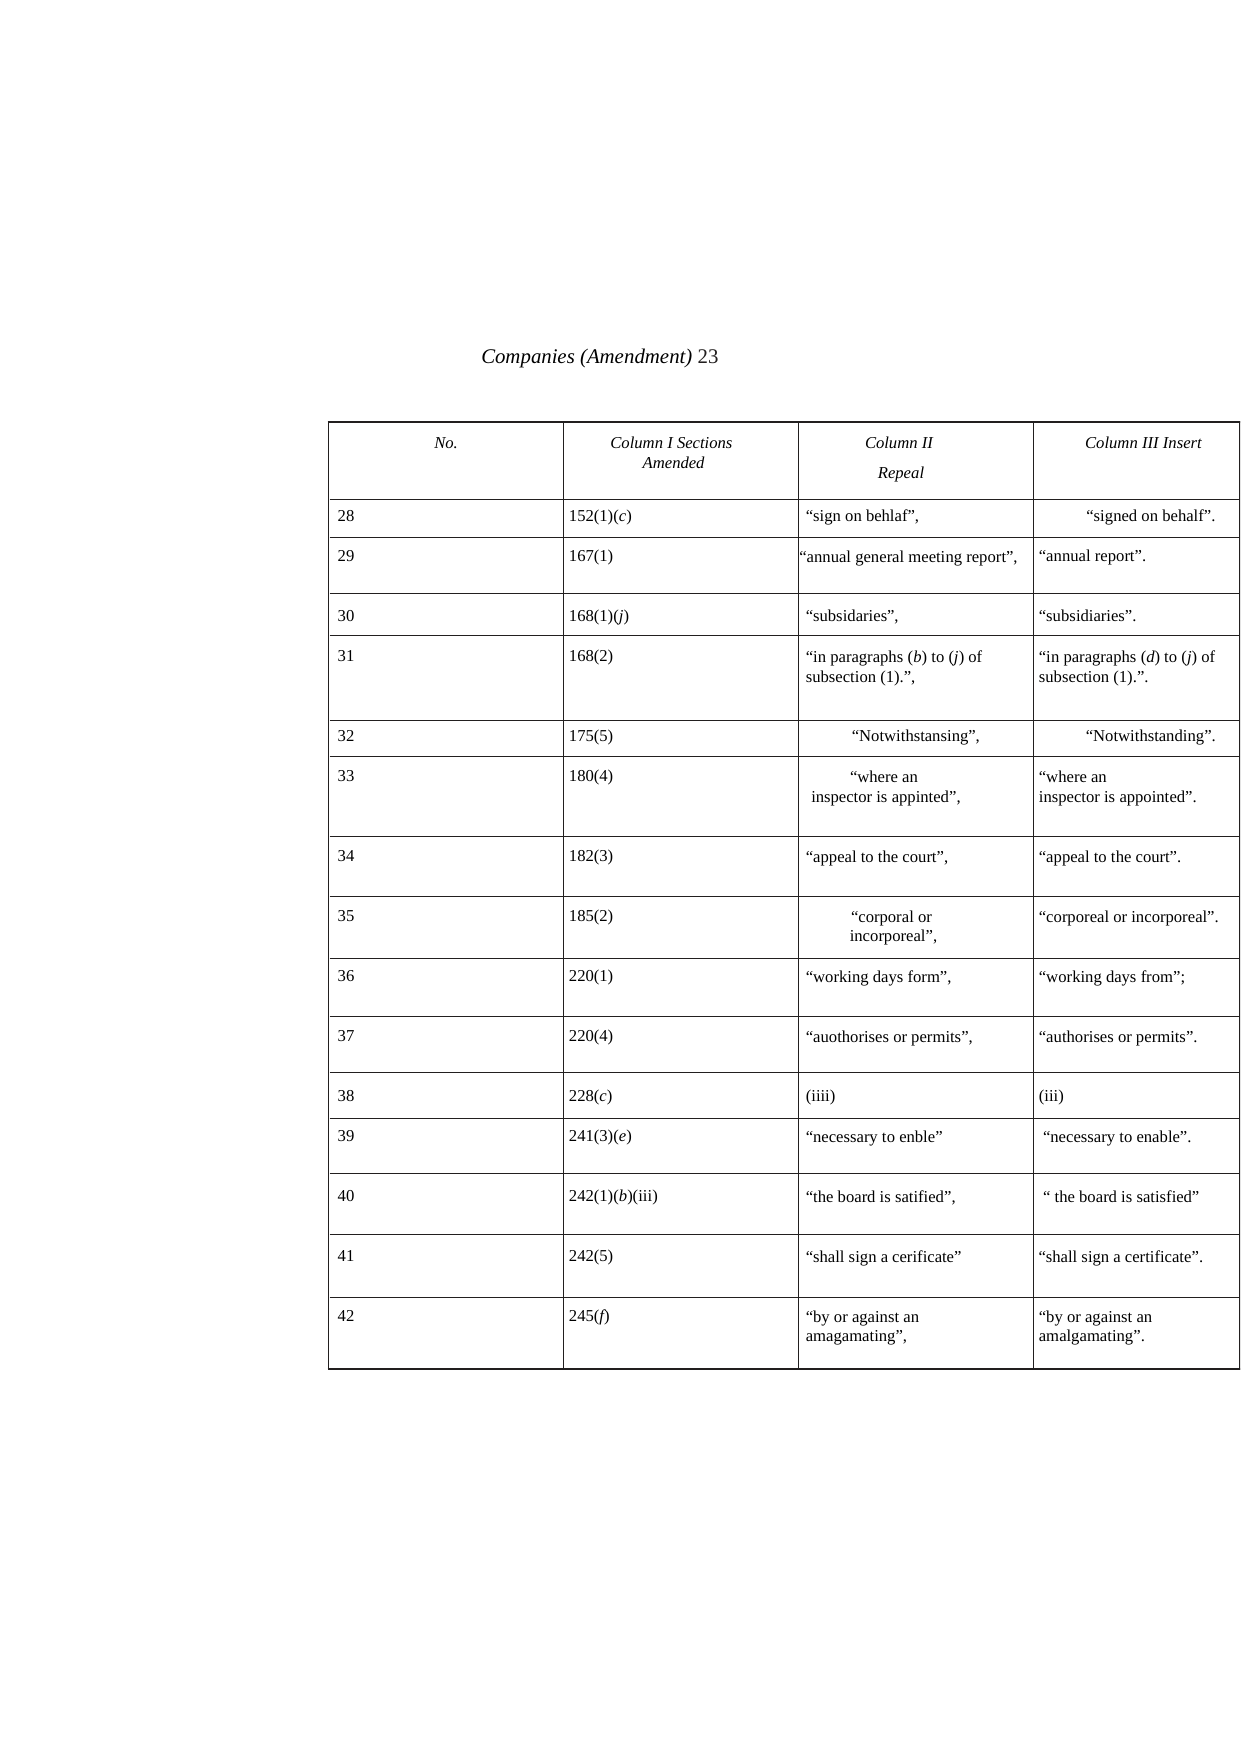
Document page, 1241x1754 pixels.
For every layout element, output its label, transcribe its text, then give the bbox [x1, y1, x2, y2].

table_cell 42 [329, 1298, 563, 1368]
table_cell 168(1)(j) [564, 594, 798, 635]
table_cell 28 [329, 500, 563, 537]
table_cell “signed on behalf”. [1034, 500, 1239, 537]
table_cell “corporeal or incorporeal”. [1034, 897, 1239, 957]
table_cell “shall sign a certificate”. [1034, 1235, 1239, 1297]
table_cell 31 [329, 636, 563, 720]
table_cell 241(3)(e) [564, 1119, 798, 1173]
table_cell 242(5) [564, 1235, 798, 1297]
table_cell “by or against an amalgamating”. [1034, 1298, 1239, 1368]
table_cell 152(1)(c) [564, 500, 798, 537]
table_cell 30 [329, 594, 563, 635]
table_cell (iii) [1034, 1073, 1239, 1118]
table_cell “in paragraphs (b) to (j) of subsection (1).”, [799, 636, 1033, 720]
table_cell “shall sign a cerificate” [799, 1235, 1033, 1297]
table_cell 29 [329, 538, 563, 592]
table_cell 40 [329, 1174, 563, 1234]
table_header Column I Sections Amended [564, 423, 798, 498]
table_cell “subsidiaries”. [1034, 594, 1239, 635]
table_cell “appeal to the court”, [799, 837, 1033, 896]
table_cell 168(2) [564, 636, 798, 720]
table_header Column II Repeal [799, 423, 1033, 498]
table_cell “necessary to enble” [799, 1119, 1033, 1173]
table_cell “necessary to enable”. [1034, 1119, 1239, 1173]
table_cell (iiii) [799, 1073, 1033, 1118]
table_cell 32 [329, 721, 563, 756]
table_cell “where an inspector is appointed”. [1034, 757, 1239, 836]
table_cell “corporal or incorporeal”, [799, 897, 1033, 957]
table_cell 180(4) [564, 757, 798, 836]
table_cell 39 [329, 1119, 563, 1173]
table_cell “ the board is satisfied” [1034, 1174, 1239, 1234]
table_cell 242(1)(b)(iii) [564, 1174, 798, 1234]
table_cell “Notwithstansing”, [799, 721, 1033, 756]
table_cell 228(c) [564, 1073, 798, 1118]
table_cell 167(1) [564, 538, 798, 592]
table_cell 35 [329, 897, 563, 957]
table_cell 34 [329, 837, 563, 896]
table_cell “by or against an amagamating”, [799, 1298, 1033, 1368]
table_cell 37 [329, 1017, 563, 1072]
table_cell “authorises or permits”. [1034, 1017, 1239, 1072]
table_cell 41 [329, 1235, 563, 1297]
table_header No. [329, 423, 563, 498]
table_cell “where an inspector is appinted”, [799, 757, 1033, 836]
table_cell “in paragraphs (d) to (j) of subsection (1).”. [1034, 636, 1239, 720]
table_cell “annual report”. [1034, 538, 1239, 592]
table_cell “annual general meeting report”, [799, 538, 1033, 592]
table_cell 175(5) [564, 721, 798, 756]
table_cell “Notwithstanding”. [1034, 721, 1239, 756]
table_cell “working days from”; [1034, 959, 1239, 1016]
table_cell 33 [329, 757, 563, 836]
table_cell “sign on behlaf”, [799, 500, 1033, 537]
table_cell 182(3) [564, 837, 798, 896]
table_cell “the board is satified”, [799, 1174, 1033, 1234]
table_cell 36 [329, 959, 563, 1016]
text Companies (Amendment) 23 [481, 345, 1090, 368]
table_cell 220(4) [564, 1017, 798, 1072]
table_cell “auothorises or permits”, [799, 1017, 1033, 1072]
table_cell 220(1) [564, 959, 798, 1016]
table_cell 185(2) [564, 897, 798, 957]
table_cell 245(f) [564, 1298, 798, 1368]
table_cell “subsidaries”, [799, 594, 1033, 635]
table_cell “working days form”, [799, 959, 1033, 1016]
table_cell 38 [329, 1073, 563, 1118]
table_cell “appeal to the court”. [1034, 837, 1239, 896]
table_header Column III Insert [1034, 423, 1239, 498]
